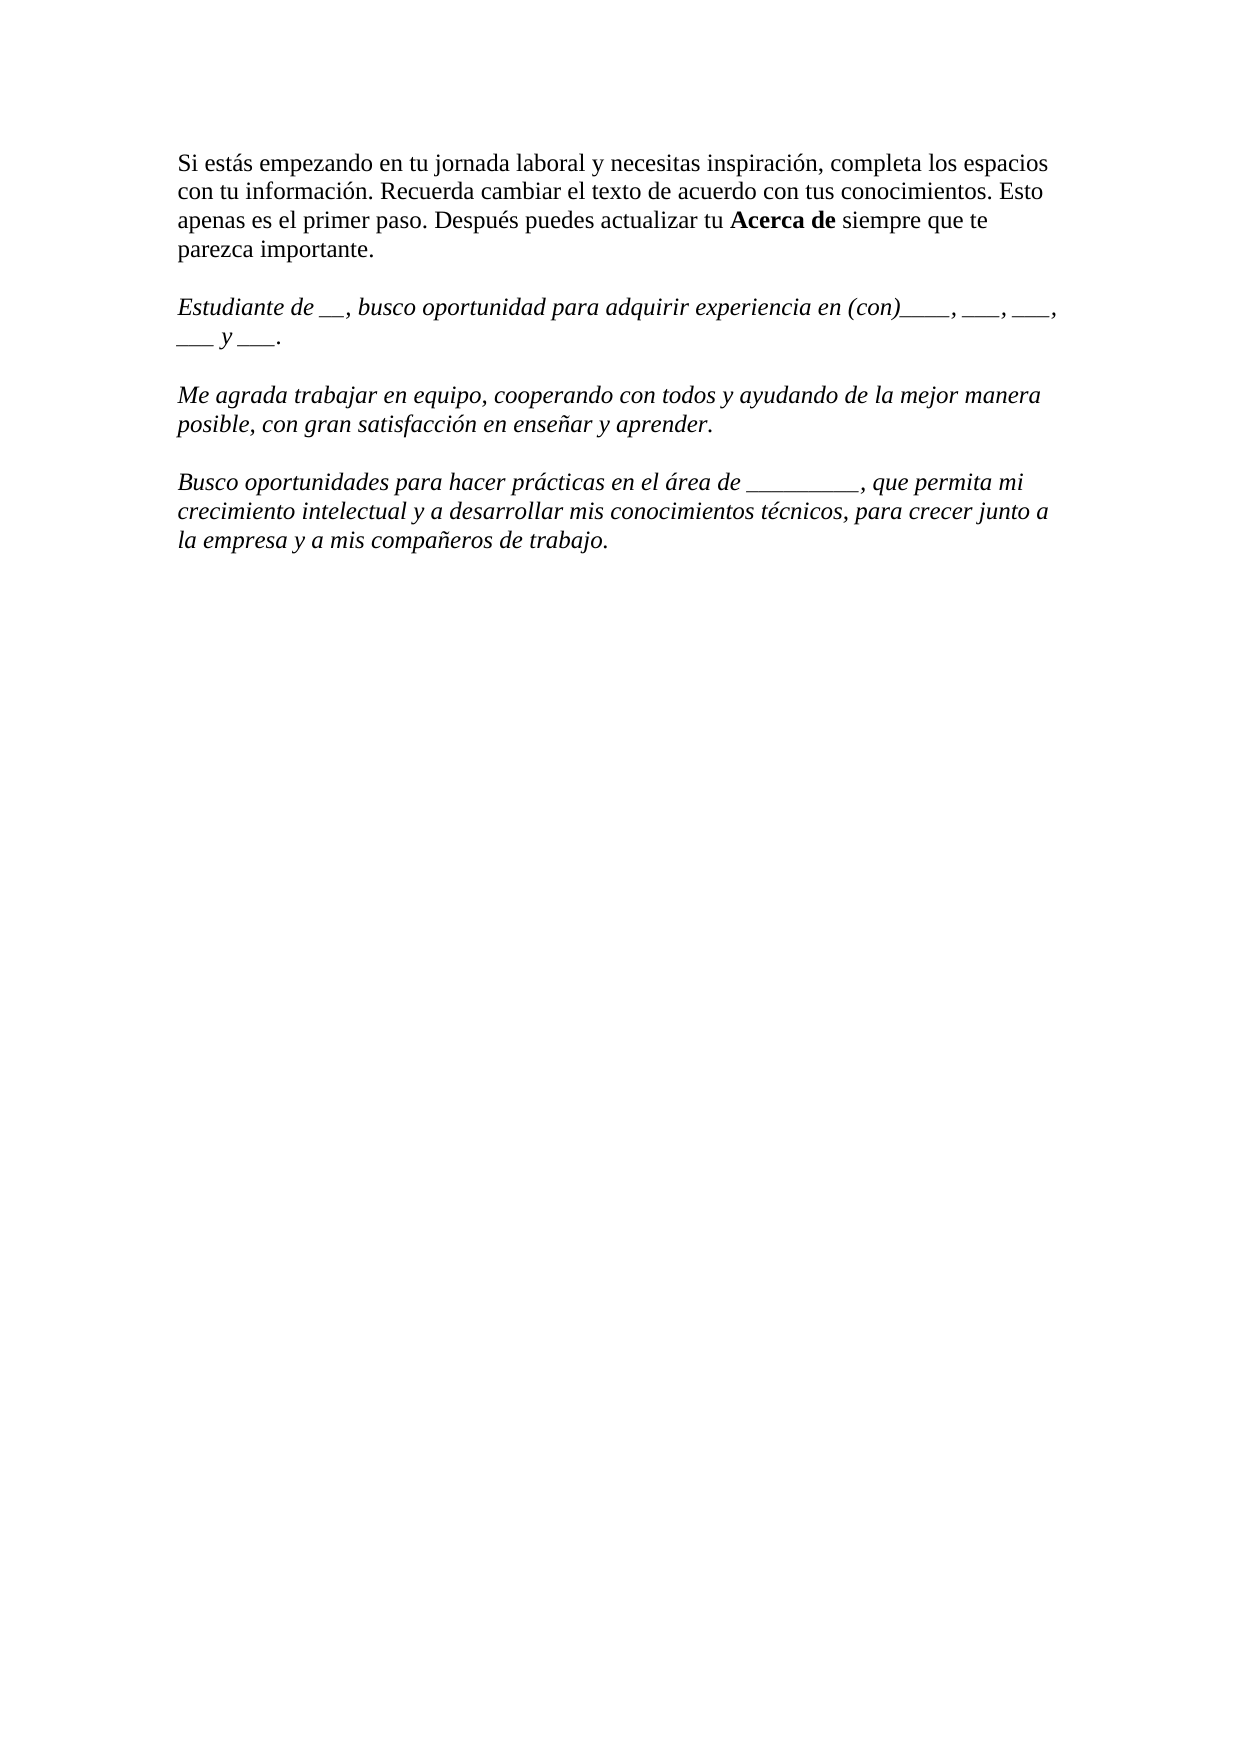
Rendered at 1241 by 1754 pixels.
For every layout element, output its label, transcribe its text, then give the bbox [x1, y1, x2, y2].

text Si estás empezando en tu jornada laboral y necesitas inspiración, completa los espacios con tu información. Recuerda cambiar el texto de acuerdo con tus conocimientos. Esto apenas es el primer paso. Después puedes actualizar tu Acerca de siempre que te parezca importante. [177, 148, 1063, 263]
text Estudiante de __, busco oportunidad para adquirir experiencia en (con)____, ___, ___, ___ y ___. [177, 292, 1063, 351]
text Busco oportunidades para hacer prácticas en el área de _________, que permita mi crecimiento intelectual y a desarrollar mis conocimientos técnicos, para crecer junto a la empresa y a mis compañeros de trabajo. [177, 467, 1063, 554]
text Me agrada trabajar en equipo, cooperando con todos y ayudando de la mejor manera posible, con gran satisfacción en enseñar y aprender. [177, 380, 1063, 438]
